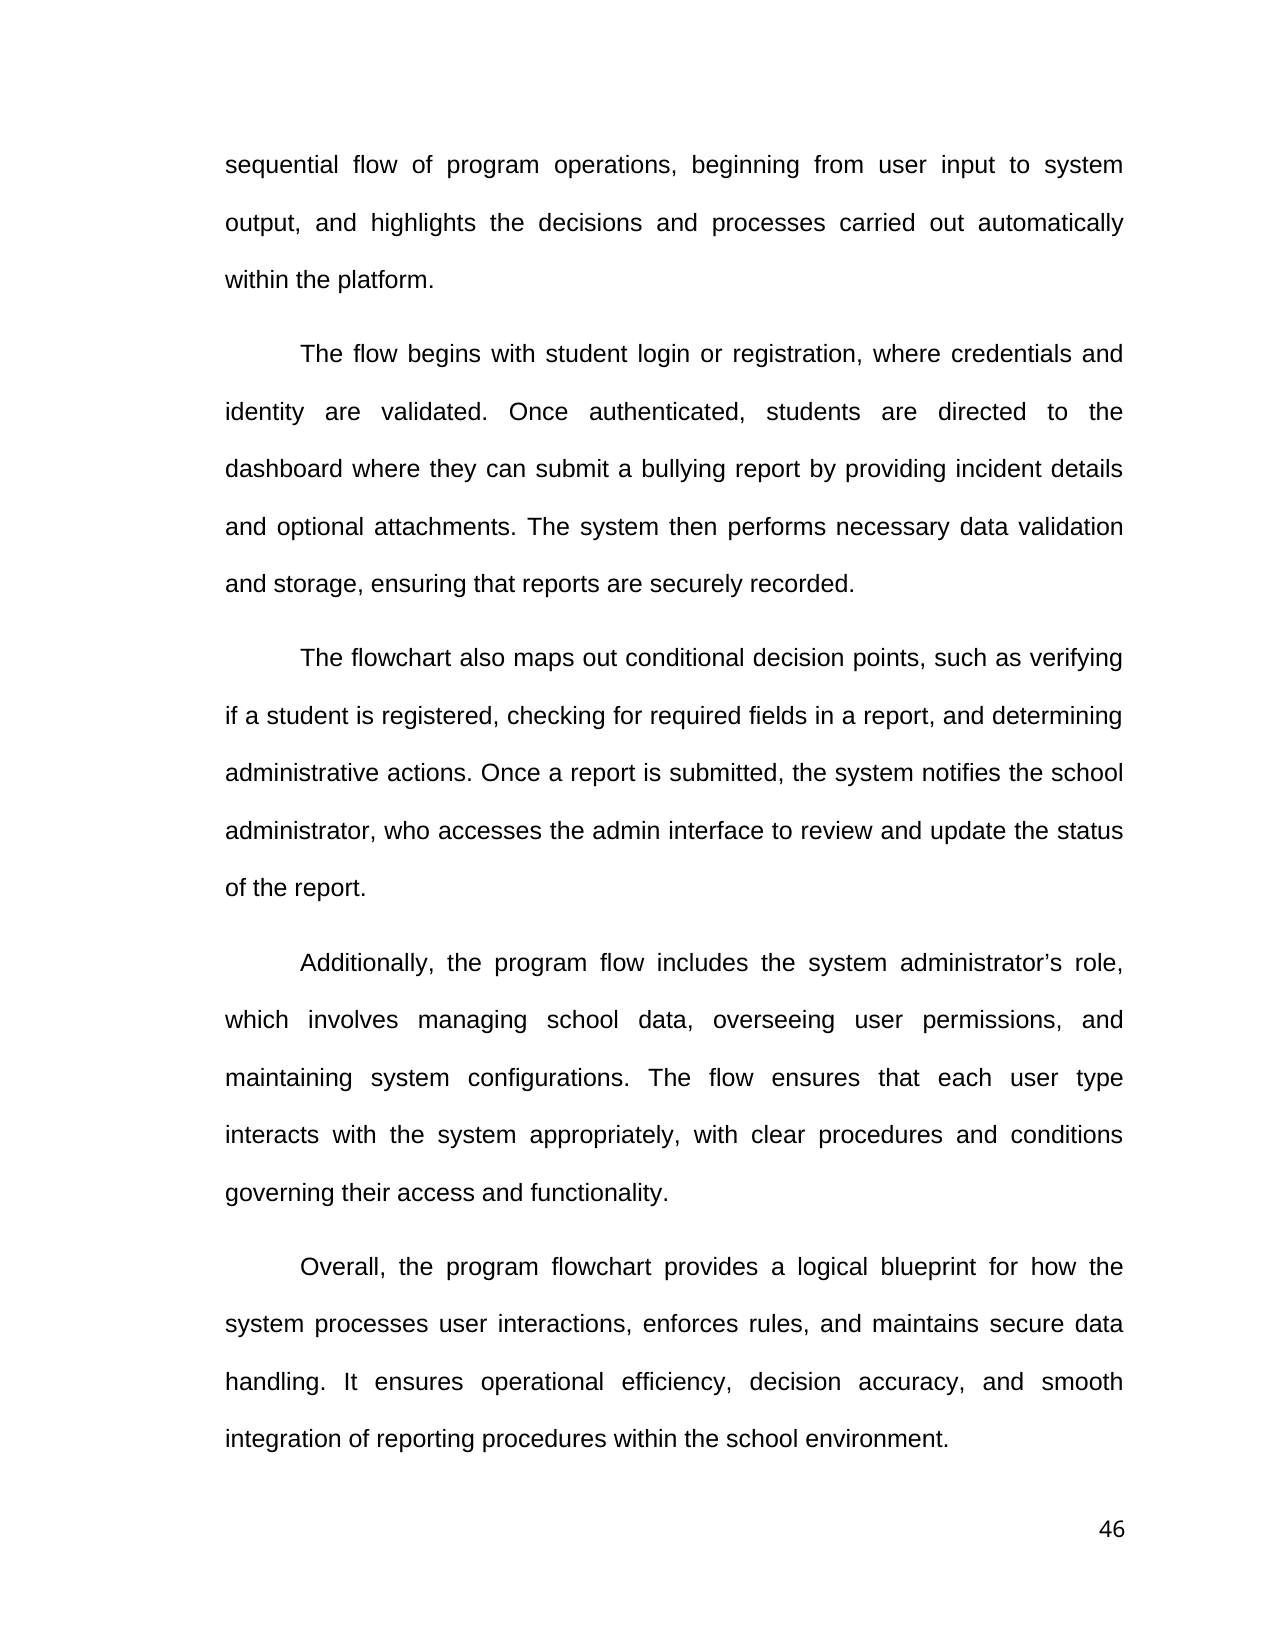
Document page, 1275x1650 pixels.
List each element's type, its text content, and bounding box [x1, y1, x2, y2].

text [225, 150, 1125, 294]
text Overall, the program flowchart provides a logical blueprint for how the system processes user interactions, enforces rules, and maintains secure data handling. It ensures operational efficiency, decision accuracy, and smooth integration of reporting procedures within the school environment. [225, 1252, 1125, 1453]
text The flowchart also maps out conditional decision points, such as verifying if a student is registered, checking for required fields in a report, and determining administrative actions. Once a report is submitted, the system notifies the school administrator, who accesses the admin interface to review and update the status of the report. [225, 643, 1125, 902]
text The flow begins with student login or registration, where credentials and identity are validated. Once authenticated, students are directed to the dashboard where they can submit a bullying report by providing incident details and optional attachments. The system then performs necessary data validation and storage, ensuring that reports are securely recorded. [225, 339, 1125, 598]
text Additionally, the program flow includes the system administrator’s role, which involves managing school data, overseeing user permissions, and maintaining system configurations. The flow ensures that each user type interacts with the system appropriately, with clear procedures and conditions governing their access and functionality. [225, 947, 1125, 1206]
